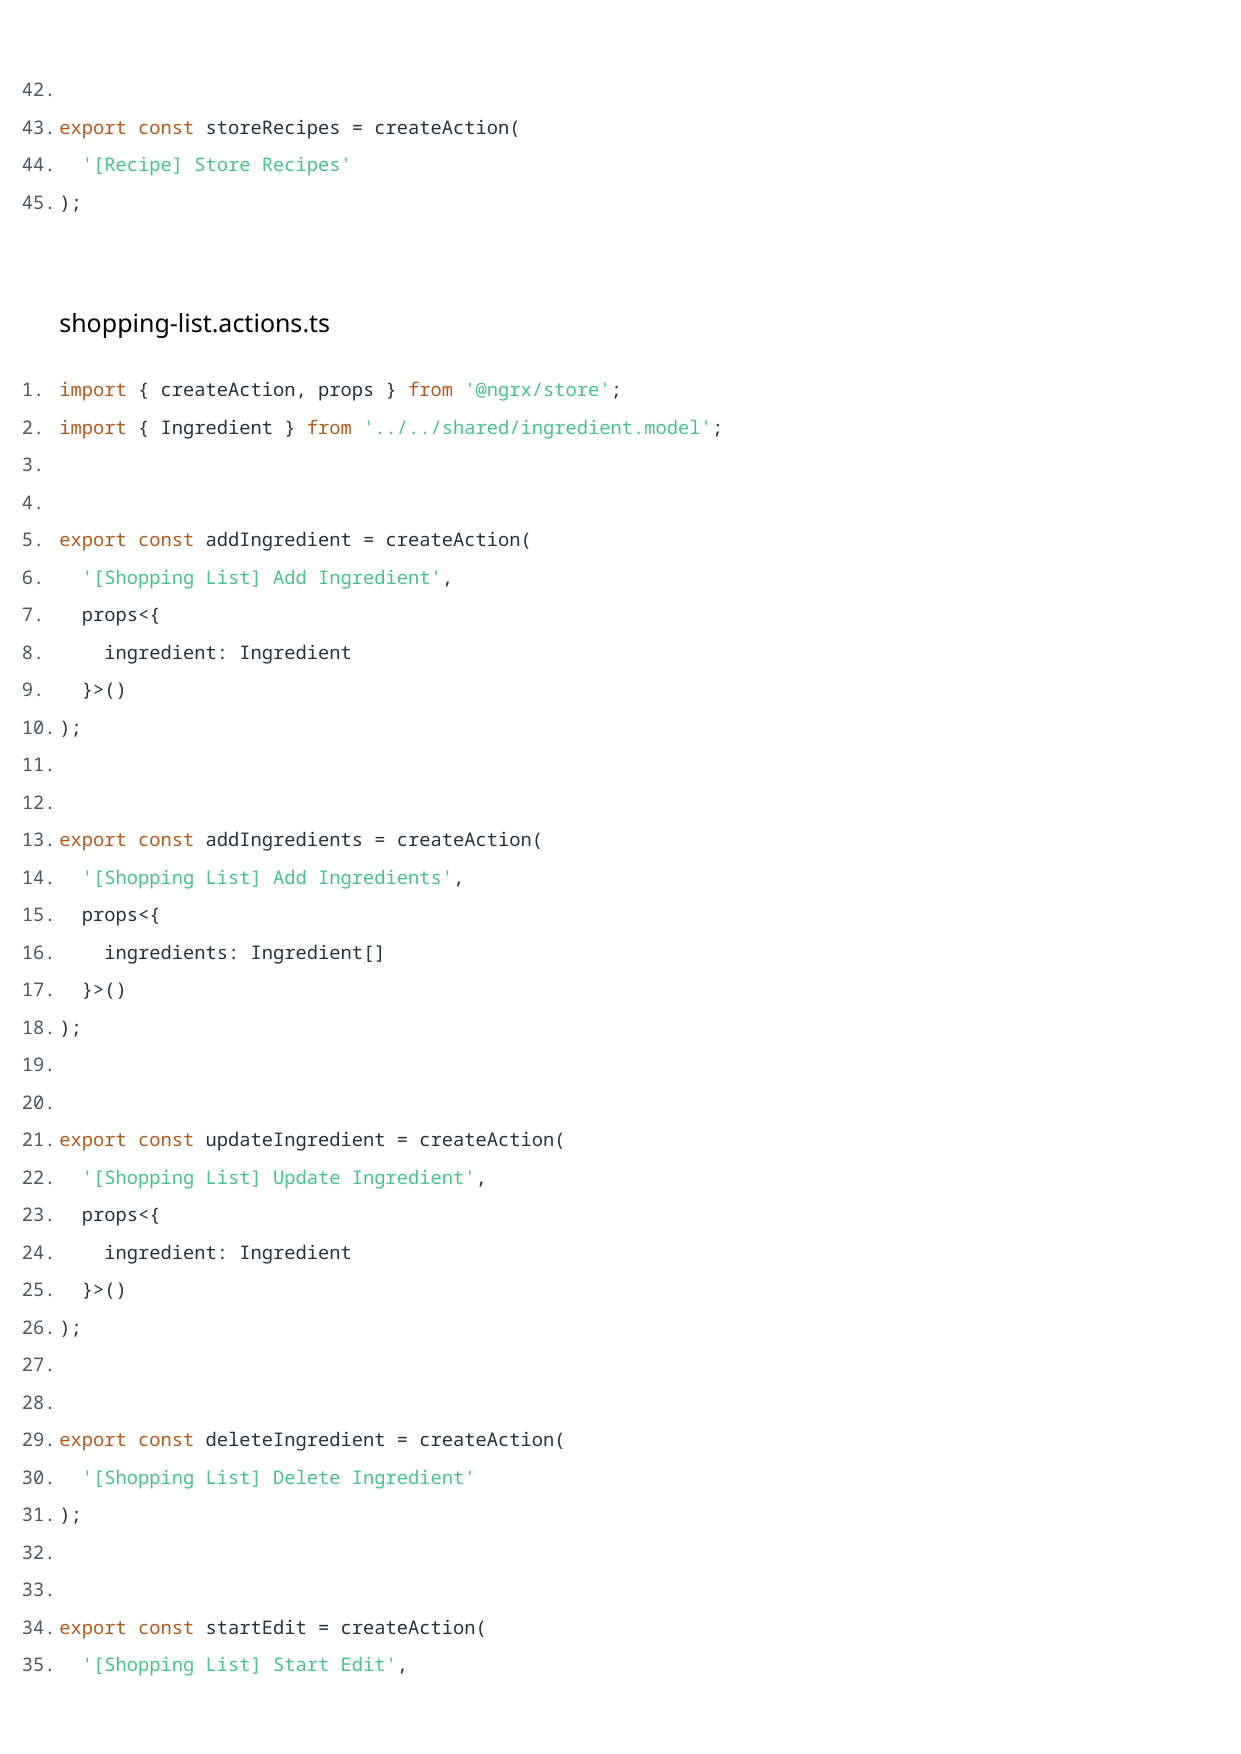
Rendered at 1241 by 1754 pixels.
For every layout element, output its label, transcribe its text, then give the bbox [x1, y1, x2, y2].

list export const addIngredients = createAction( [22, 821, 1181, 858]
list ingredient: Ingredient [22, 633, 1181, 671]
text shopping-list.actions.ts [59, 304, 1181, 341]
list ); [22, 1008, 1181, 1046]
list props<{ [22, 596, 1181, 633]
list ); [22, 183, 1181, 221]
list }>() [22, 1271, 1181, 1308]
list import { createAction, props } from '@ngrx/store'; [22, 371, 1181, 408]
list '[Shopping List] Delete Ingredient' [22, 1458, 1181, 1496]
list ); [22, 1308, 1181, 1346]
list ingredient: Ingredient [22, 1233, 1181, 1271]
list export const deleteIngredient = createAction( [22, 1421, 1181, 1458]
list '[Recipe] Store Recipes' [22, 146, 1181, 183]
list ingredients: Ingredient[] [22, 933, 1181, 971]
list props<{ [22, 896, 1181, 933]
list }>() [22, 671, 1181, 708]
list }>() [22, 971, 1181, 1008]
list '[Shopping List] Add Ingredient', [22, 558, 1181, 596]
list ); [22, 1496, 1181, 1533]
list ); [22, 708, 1181, 746]
list export const addIngredient = createAction( [22, 521, 1181, 558]
list '[Shopping List] Start Edit', [22, 1646, 1181, 1683]
list export const storeRecipes = createAction( [22, 108, 1181, 146]
list '[Shopping List] Update Ingredient', [22, 1158, 1181, 1196]
list '[Shopping List] Add Ingredients', [22, 858, 1181, 896]
list import { Ingredient } from '../../shared/ingredient.model'; [22, 408, 1181, 446]
list props<{ [22, 1196, 1181, 1233]
list export const updateIngredient = createAction( [22, 1121, 1181, 1158]
list export const startEdit = createAction( [22, 1608, 1181, 1646]
